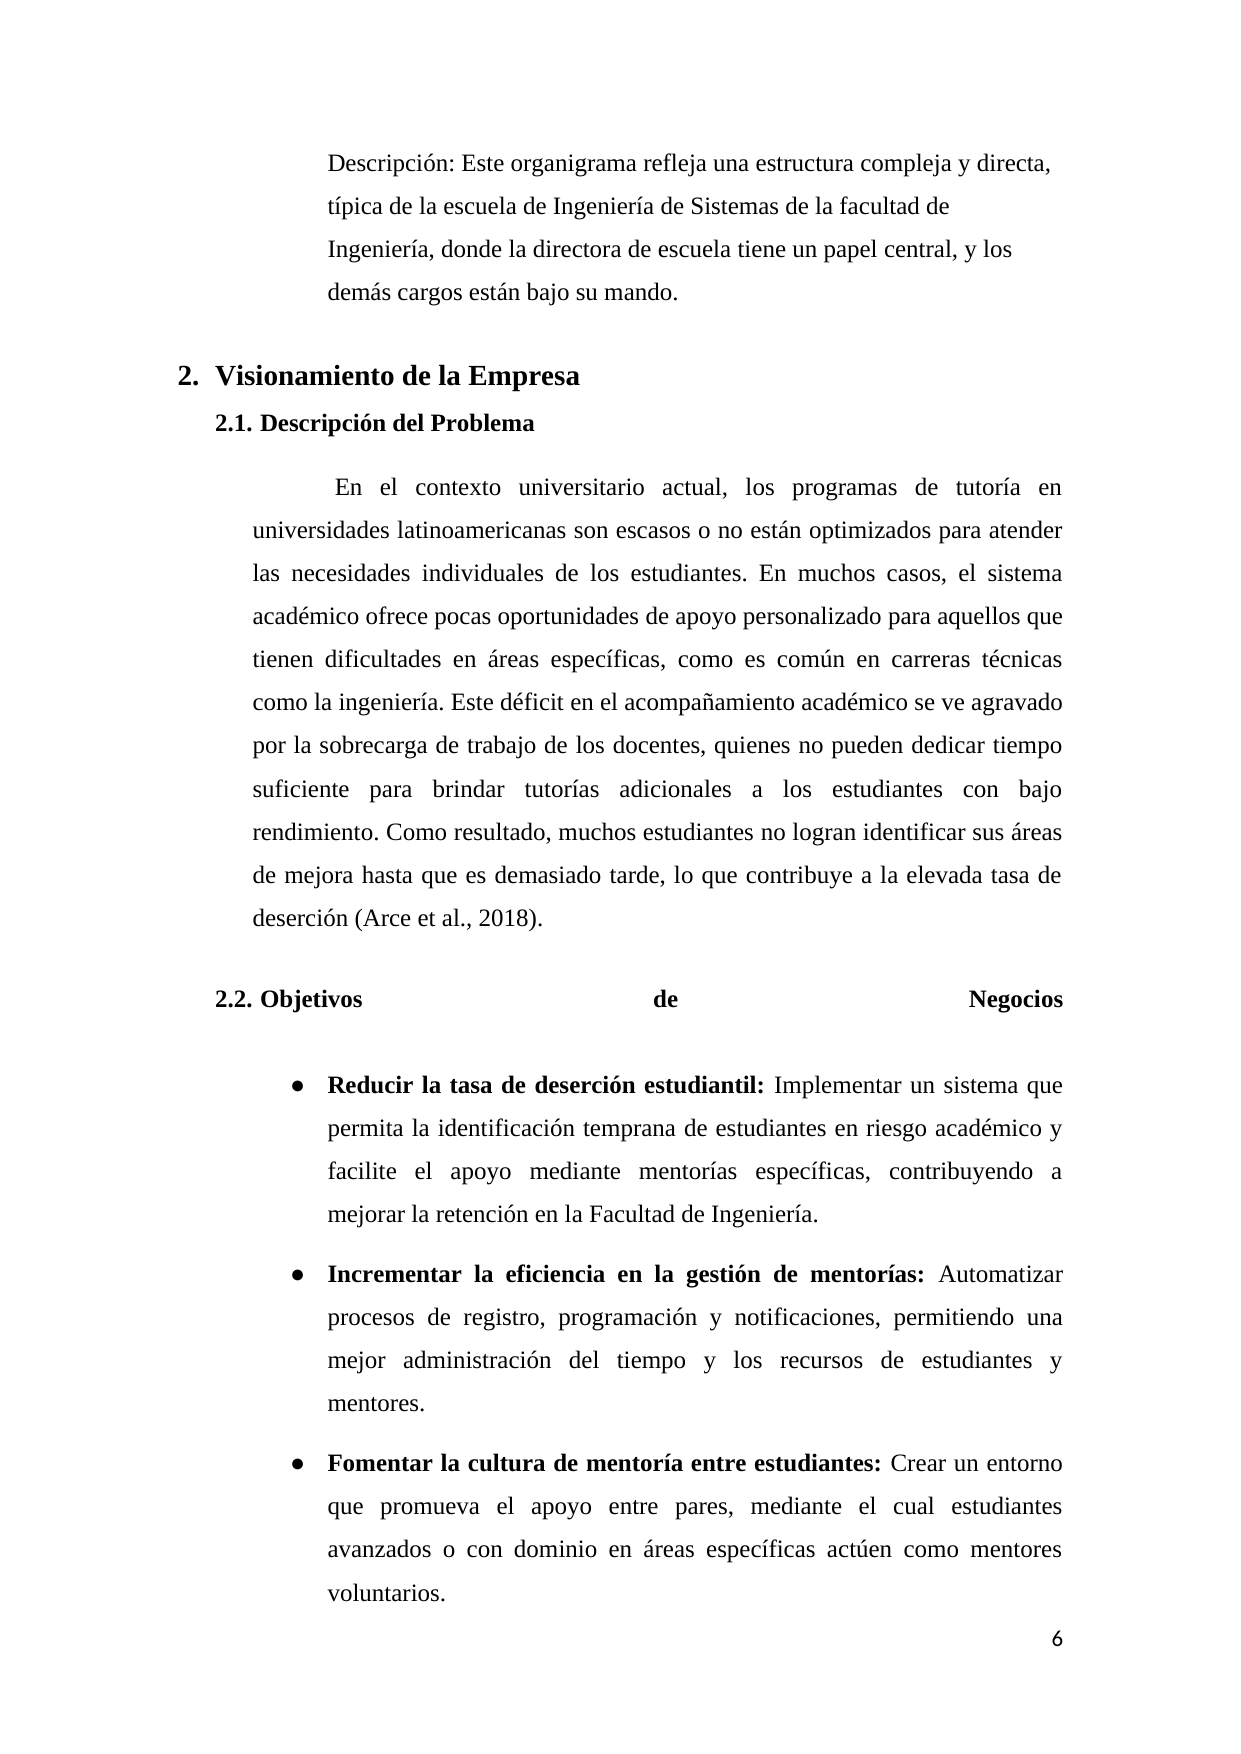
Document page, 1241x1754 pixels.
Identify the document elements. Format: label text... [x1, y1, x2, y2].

list Visionamiento de la Empresa [177, 358, 1063, 391]
list Fomentar la cultura de mentoría entre estudiantes: Crear un entorno que promueva el apoyo entre pares, mediante el cual estudiantes avanzados o con dominio en áreas específicas actúen como mentores voluntarios. [290, 1448, 1063, 1606]
subtitle Descripción del Problema [215, 408, 1063, 437]
text Descripción: Este organigrama refleja una estructura compleja y directa, típica de la escuela de Ingeniería de Sistemas de la facultad de Ingeniería, donde la directora de escuela tiene un papel central, y los demás cargos están bajo su mando. [327, 148, 1063, 306]
subtitle Objetivos de Negocios [215, 984, 1063, 1056]
text En el contexto universitario actual, los programas de tutoría en universidades latinoamericanas son escasos o no están optimizados para atender las necesidades individuales de los estudiantes. En muchos casos, el sistema académico ofrece pocas oportunidades de apoyo personalizado para aquellos que tienen dificultades en áreas específicas, como es común en carreras técnicas como la ingeniería. Este déficit en el acompañamiento académico se ve agravado por la sobrecarga de trabajo de los docentes, quienes no pueden dedicar tiempo suficiente para brindar tutorías adicionales a los estudiantes con bajo rendimiento. Como resultado, muchos estudiantes no logran identificar sus áreas de mejora hasta que es demasiado tarde, lo que contribuye a la elevada tasa de deserción (Arce et al., 2018). [252, 472, 1063, 932]
